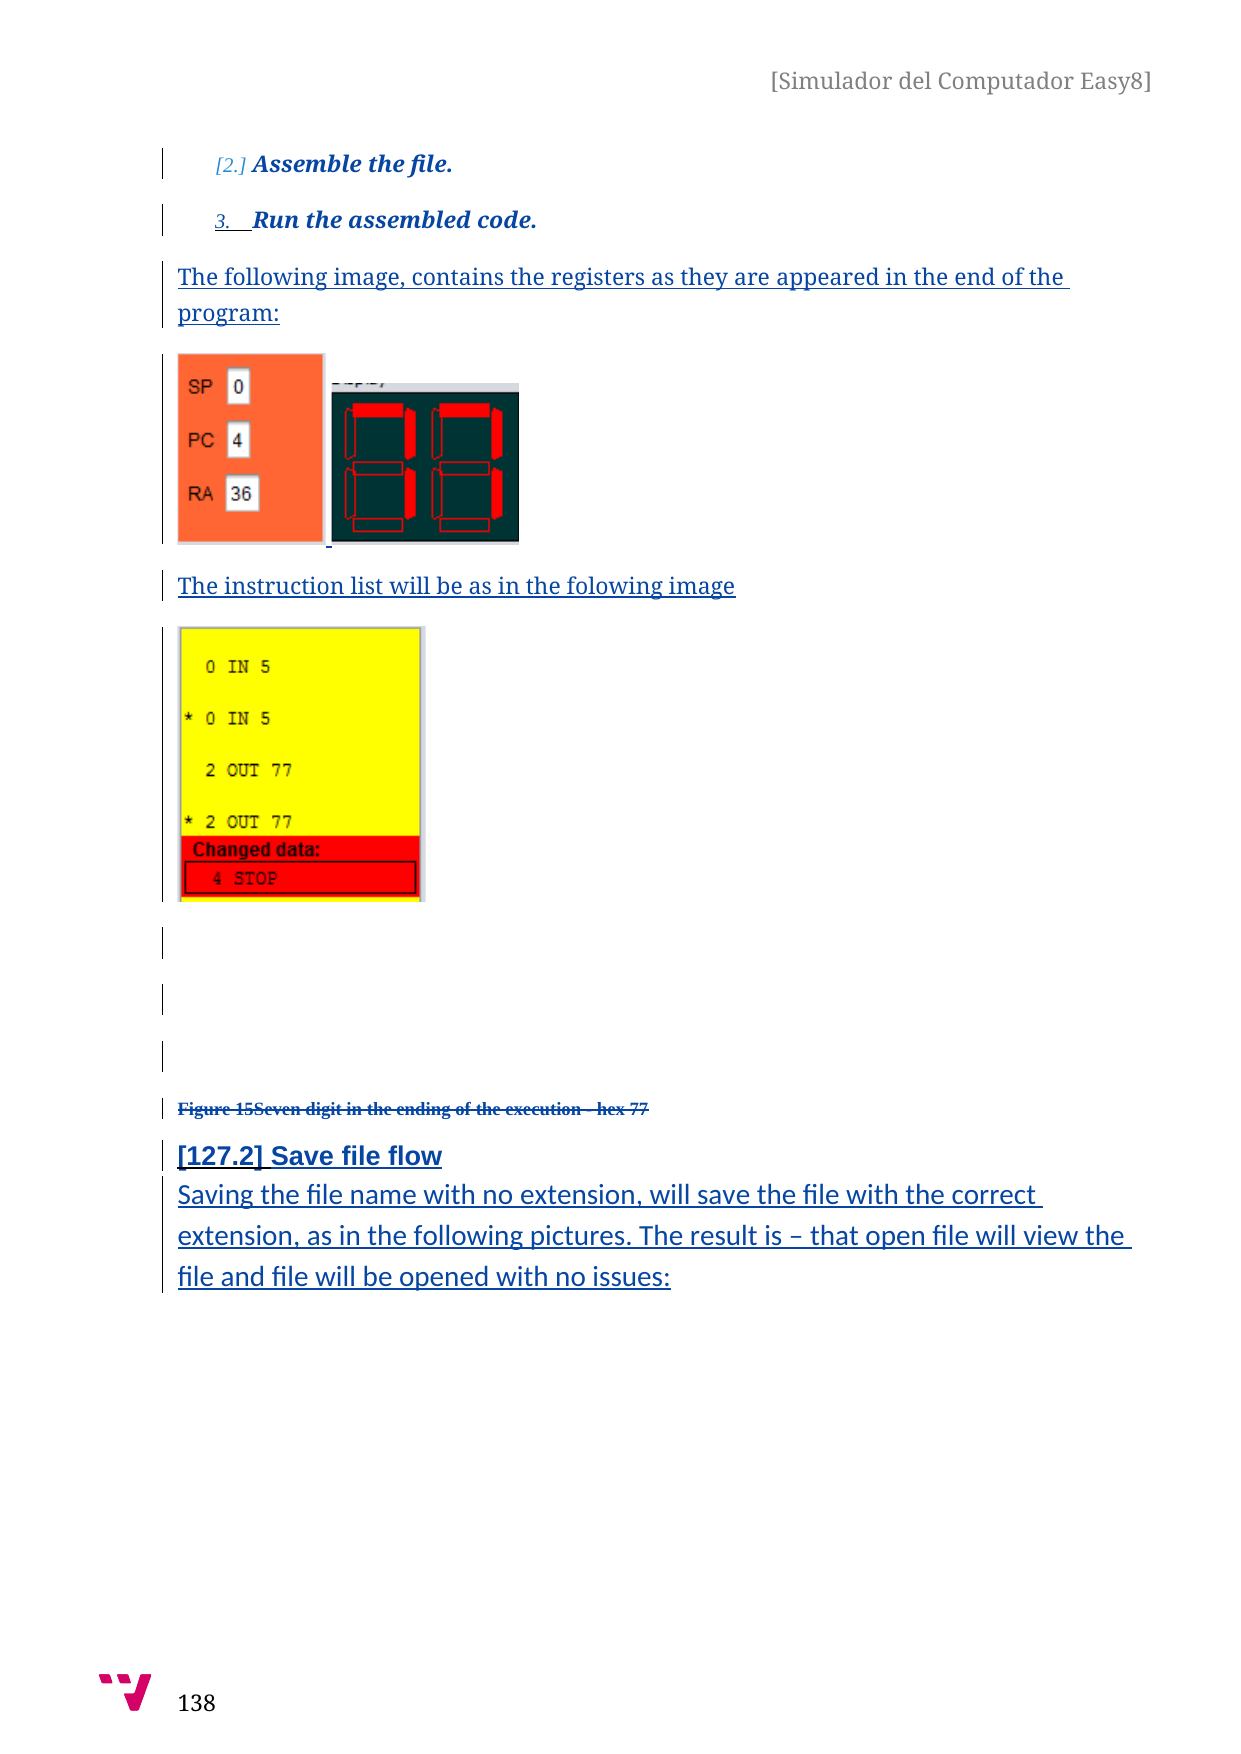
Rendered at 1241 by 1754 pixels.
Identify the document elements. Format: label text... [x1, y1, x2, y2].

list Run the assembled code. [215, 204, 1152, 236]
picture [98, 1673, 152, 1712]
picture [331, 383, 519, 545]
picture [177, 353, 326, 545]
picture [177, 626, 426, 902]
list Assemble the file. [215, 148, 1152, 179]
